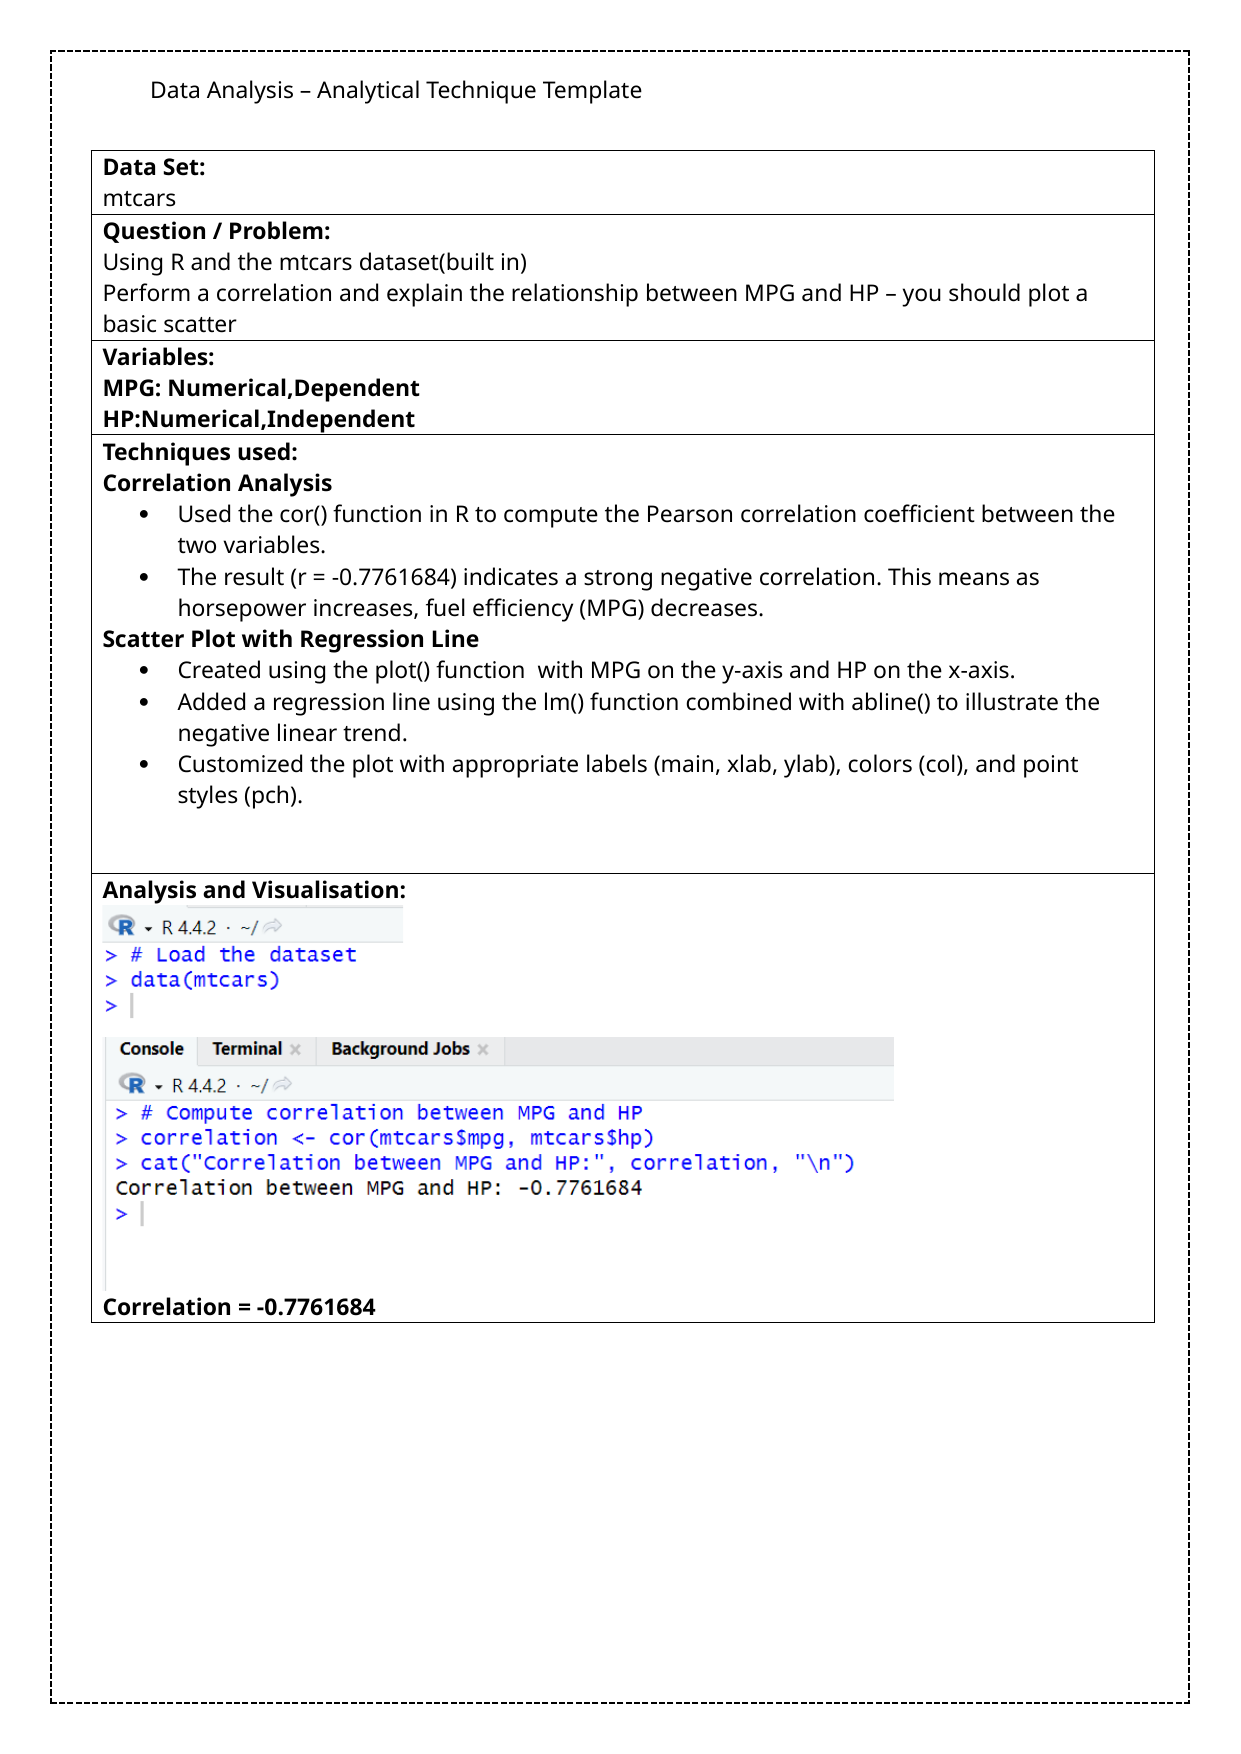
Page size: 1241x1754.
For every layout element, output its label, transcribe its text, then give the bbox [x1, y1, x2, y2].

picture [102, 905, 894, 1291]
table_cell Question / Problem: Using R and the mtcars dataset(built in) Perform a correlation and explain the relationship between MPG and HP – you should plot a basic scatter [92, 215, 1154, 339]
table_cell Variables: MPG: Numerical,Dependent HP:Numerical,Independent [92, 341, 1154, 434]
table_cell Techniques used: Correlation Analysis Used the cor() function in R to compute the Pearson correlation coefficient between the two variables. The result (r = -0.7761684) indicates a strong negative correlation. This means as horsepower increases, fuel efficiency (MPG) decreases. Scatter Plot with Regression Line Created using the plot() function with MPG on the y-axis and HP on the x-axis. Added a regression line using the lm() function combined with abline() to illustrate the negative linear trend. Customized the plot with appropriate labels (main, xlab, ylab), colors (col), and point styles (pch). [92, 435, 1154, 873]
table_header Data Set: mtcars [92, 151, 1154, 213]
